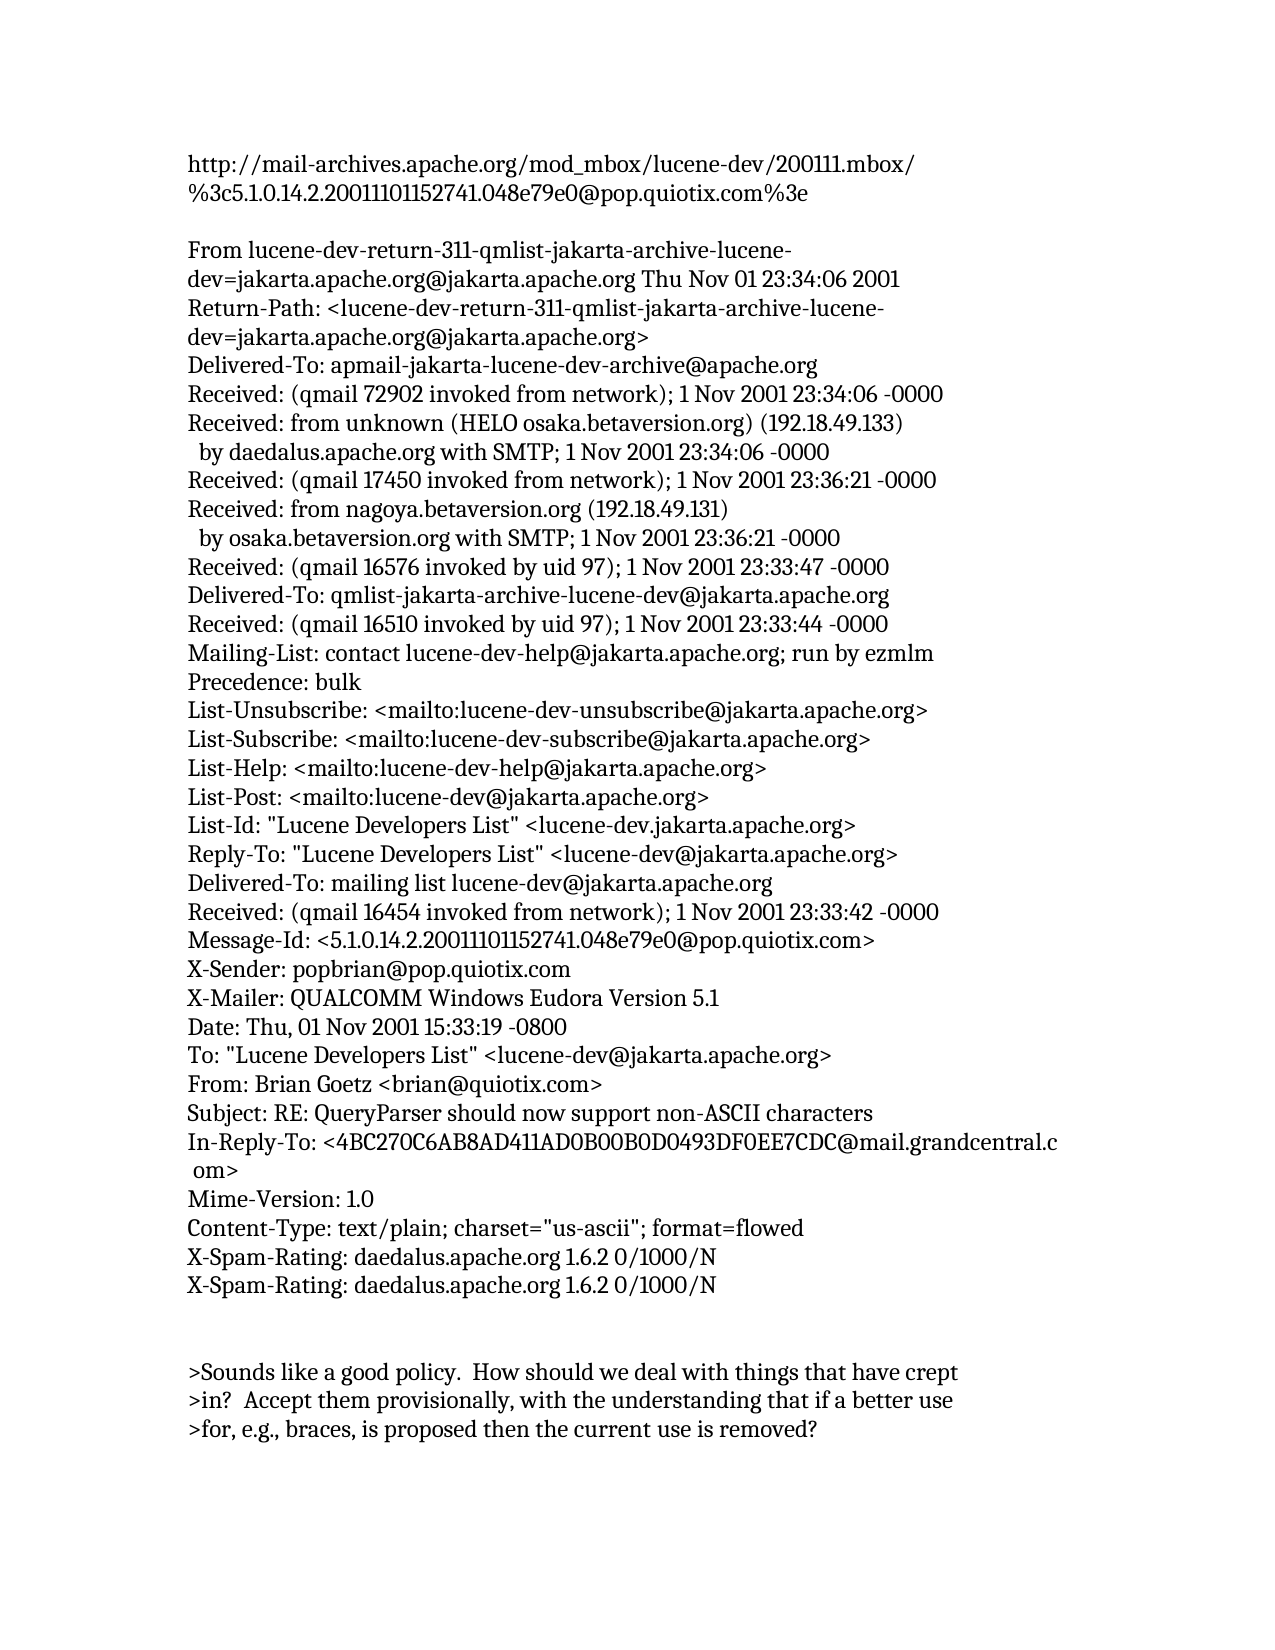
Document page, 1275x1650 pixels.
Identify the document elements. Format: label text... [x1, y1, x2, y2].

text List-Help: <mailto:lucene-dev-help@jakarta.apache.org> [187, 754, 1087, 782]
text om> [187, 1156, 1087, 1185]
text X-Spam-Rating: daedalus.apache.org 1.6.2 0/1000/N [187, 1242, 1087, 1271]
text Reply-To: "Lucene Developers List" <lucene-dev@jakarta.apache.org> [187, 840, 1087, 869]
text Received: from unknown (HELO osaka.betaversion.org) (192.18.49.133) [187, 409, 1087, 437]
text List-Unsubscribe: <mailto:lucene-dev-unsubscribe@jakarta.apache.org> [187, 696, 1087, 725]
text >Sounds like a good policy. How should we deal with things that have crept [187, 1357, 1087, 1386]
text Delivered-To: mailing list lucene-dev@jakarta.apache.org [187, 869, 1087, 897]
text by daedalus.apache.org with SMTP; 1 Nov 2001 23:34:06 -0000 [187, 437, 1087, 466]
text Received: (qmail 17450 invoked from network); 1 Nov 2001 23:36:21 -0000 [187, 466, 1087, 495]
text by osaka.betaversion.org with SMTP; 1 Nov 2001 23:36:21 -0000 [187, 524, 1087, 552]
text From: Brian Goetz <brian@quiotix.com> [187, 1070, 1087, 1099]
text Message-Id: <5.1.0.14.2.20011101152741.048e79e0@pop.quiotix.com> [187, 926, 1087, 955]
text Received: (qmail 16576 invoked by uid 97); 1 Nov 2001 23:33:47 -0000 [187, 552, 1087, 581]
text Mime-Version: 1.0 [187, 1185, 1087, 1214]
text >for, e.g., braces, is proposed then the current use is removed? [187, 1415, 1087, 1444]
text In-Reply-To: <4BC270C6AB8AD411AD0B00B0D0493DF0EE7CDC@mail.grandcentral.c [187, 1127, 1087, 1156]
text List-Post: <mailto:lucene-dev@jakarta.apache.org> [187, 782, 1087, 811]
text Delivered-To: qmlist-jakarta-archive-lucene-dev@jakarta.apache.org [187, 581, 1087, 610]
text X-Sender: popbrian@pop.quiotix.com [187, 955, 1087, 984]
text From lucene-dev-return-311-qmlist-jakarta-archive-lucene-dev=jakarta.apache.org@jakarta.apache.org Thu Nov 01 23:34:06 2001 [187, 236, 1087, 294]
text Received: (qmail 16510 invoked by uid 97); 1 Nov 2001 23:33:44 -0000 [187, 610, 1087, 639]
text To: "Lucene Developers List" <lucene-dev@jakarta.apache.org> [187, 1041, 1087, 1070]
text Mailing-List: contact lucene-dev-help@jakarta.apache.org; run by ezmlm [187, 639, 1087, 667]
text Subject: RE: QueryParser should now support non-ASCII characters [187, 1099, 1087, 1127]
text List-Subscribe: <mailto:lucene-dev-subscribe@jakarta.apache.org> [187, 725, 1087, 754]
text List-Id: "Lucene Developers List" <lucene-dev.jakarta.apache.org> [187, 811, 1087, 840]
text Received: (qmail 72902 invoked from network); 1 Nov 2001 23:34:06 -0000 [187, 380, 1087, 409]
text Received: (qmail 16454 invoked from network); 1 Nov 2001 23:33:42 -0000 [187, 897, 1087, 926]
text Precedence: bulk [187, 667, 1087, 696]
text X-Mailer: QUALCOMM Windows Eudora Version 5.1 [187, 984, 1087, 1012]
text Received: from nagoya.betaversion.org (192.18.49.131) [187, 495, 1087, 524]
text Date: Thu, 01 Nov 2001 15:33:19 -0800 [187, 1012, 1087, 1041]
text Return-Path: <lucene-dev-return-311-qmlist-jakarta-archive-lucene-dev=jakarta.apache.org@jakarta.apache.org> [187, 294, 1087, 351]
text Delivered-To: apmail-jakarta-lucene-dev-archive@apache.org [187, 351, 1087, 380]
text >in? Accept them provisionally, with the understanding that if a better use [187, 1386, 1087, 1415]
text X-Spam-Rating: daedalus.apache.org 1.6.2 0/1000/N [187, 1271, 1087, 1300]
text Content-Type: text/plain; charset="us-ascii"; format=flowed [187, 1214, 1087, 1242]
text http://mail-archives.apache.org/mod_mbox/lucene-dev/200111.mbox/%3c5.1.0.14.2.20011101152741.048e79e0@pop.quiotix.com%3e [187, 150, 1087, 207]
